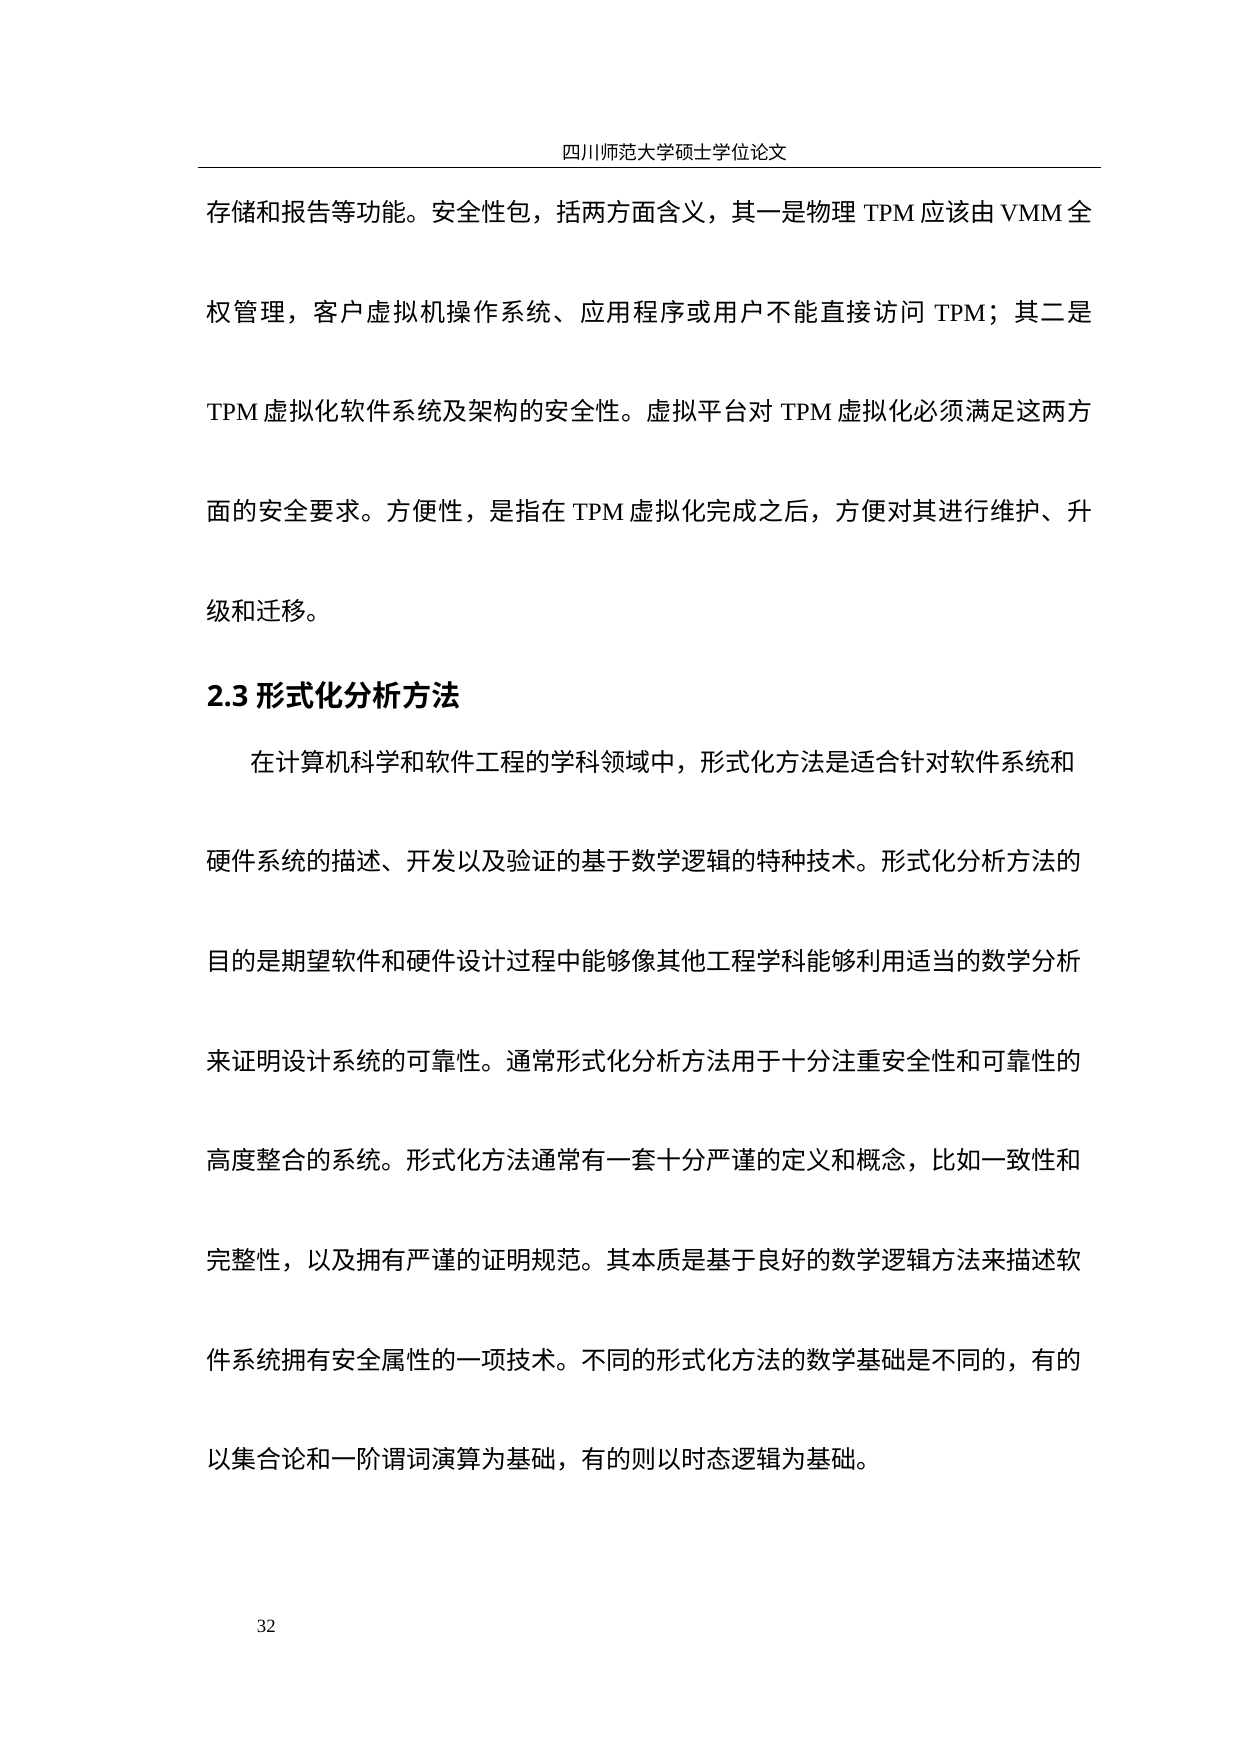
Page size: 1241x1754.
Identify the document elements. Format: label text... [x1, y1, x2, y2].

subtitle 形式化分析方法 [207, 661, 1093, 727]
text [207, 177, 1093, 642]
